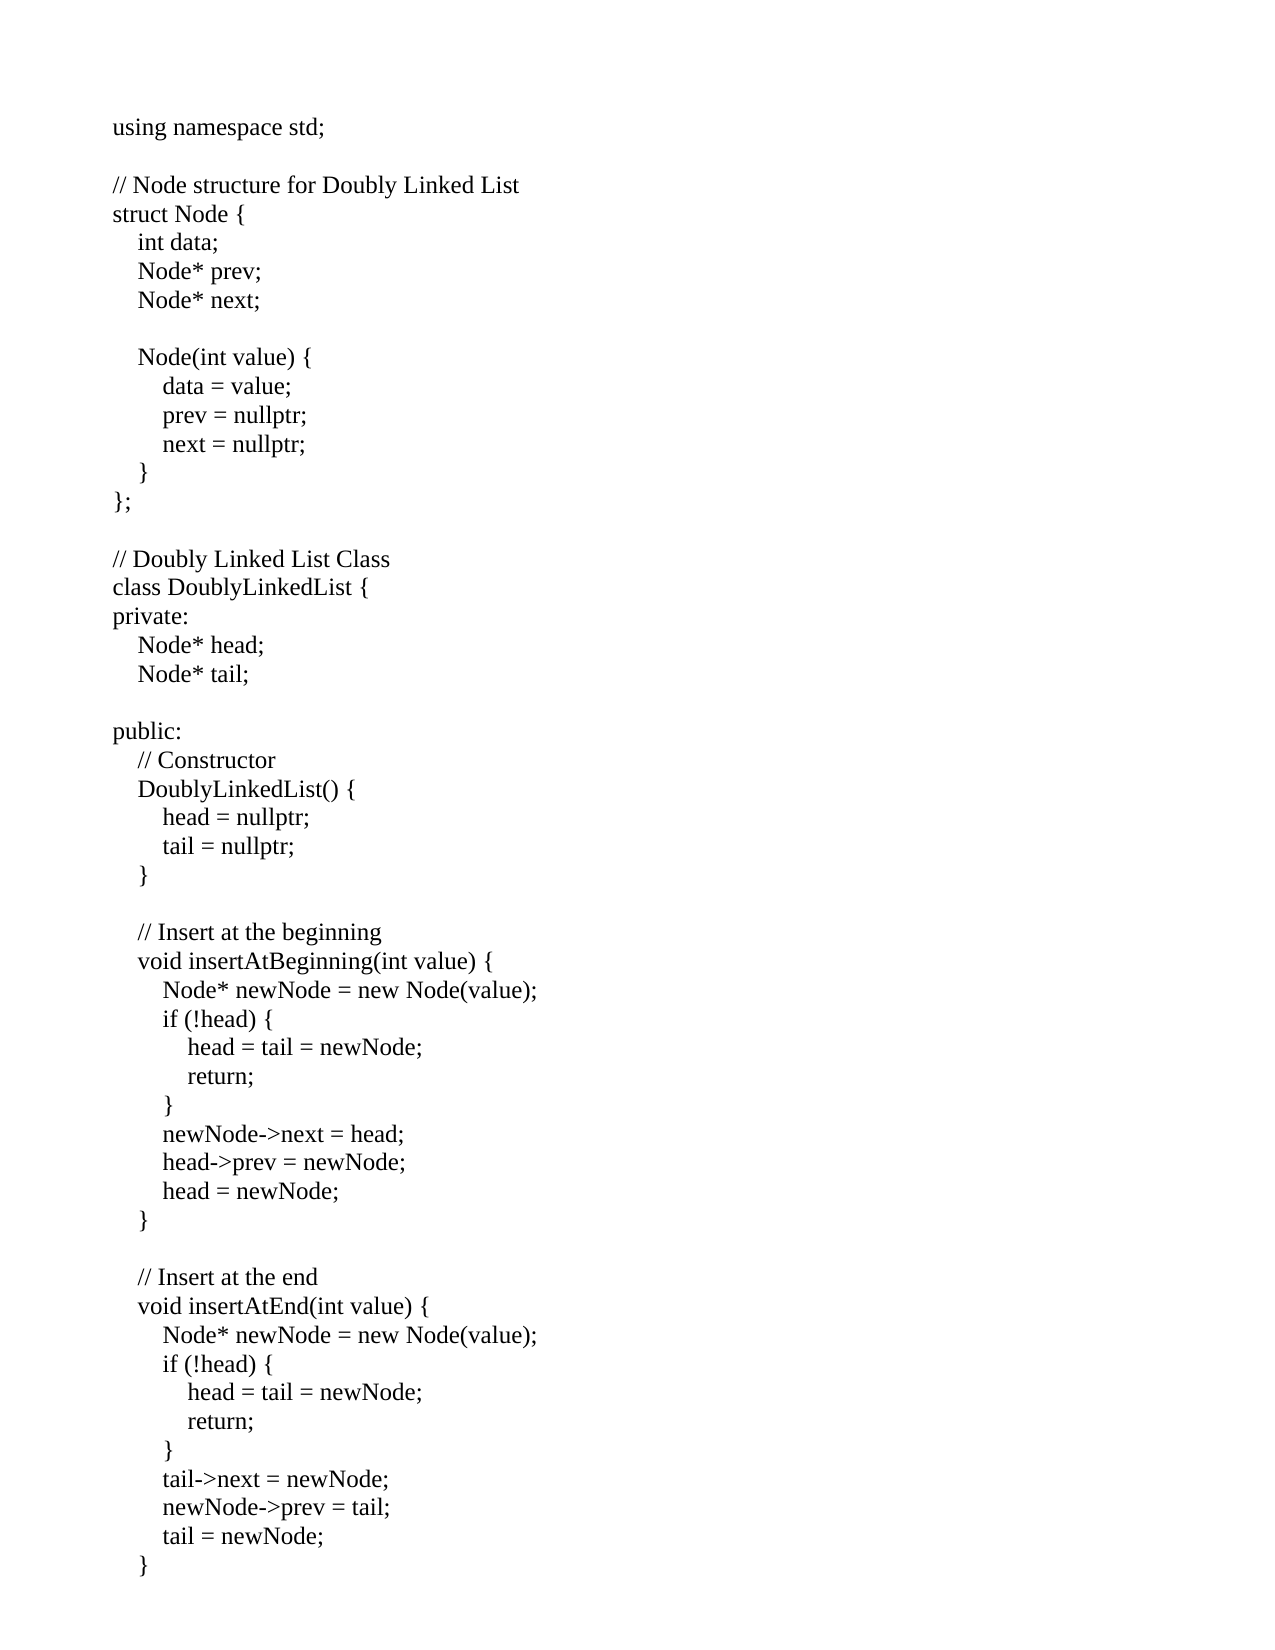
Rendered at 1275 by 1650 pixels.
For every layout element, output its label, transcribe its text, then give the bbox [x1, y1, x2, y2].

list void insertAtEnd(int value) { [112, 1291, 1237, 1320]
list head->prev = newNode; [112, 1147, 1237, 1176]
list Node(int value) { [112, 342, 1237, 371]
list newNode->prev = tail; [112, 1492, 1237, 1521]
list }; [112, 486, 1237, 515]
list // Doubly Linked List Class [112, 544, 1237, 572]
list Node* next; [112, 285, 1237, 314]
list } [112, 1205, 1237, 1234]
list Node* tail; [112, 659, 1237, 687]
list Node* head; [112, 630, 1237, 659]
list tail->next = newNode; [112, 1464, 1237, 1492]
list } [112, 860, 1237, 889]
list using namespace std; [112, 112, 1237, 141]
list head = nullptr; [112, 802, 1237, 831]
list if (!head) { [112, 1349, 1237, 1377]
list tail = nullptr; [112, 831, 1237, 860]
list class DoublyLinkedList { [112, 572, 1237, 601]
list Node* prev; [112, 256, 1237, 285]
list DoublyLinkedList() { [112, 774, 1237, 802]
list // Insert at the end [112, 1262, 1237, 1291]
list tail = newNode; [112, 1521, 1237, 1550]
list Node* newNode = new Node(value); [112, 1320, 1237, 1349]
list } [112, 1090, 1237, 1119]
list return; [112, 1406, 1237, 1435]
list prev = nullptr; [112, 400, 1237, 429]
list } [112, 457, 1237, 486]
list // Node structure for Doubly Linked List [112, 170, 1237, 199]
list struct Node { [112, 199, 1237, 227]
list public: [112, 716, 1237, 745]
list return; [112, 1061, 1237, 1090]
list private: [112, 601, 1237, 630]
list next = nullptr; [112, 429, 1237, 457]
list void insertAtBeginning(int value) { [112, 946, 1237, 975]
list } [112, 1550, 1237, 1579]
list int data; [112, 227, 1237, 256]
list // Constructor [112, 745, 1237, 774]
list newNode->next = head; [112, 1119, 1237, 1147]
list head = tail = newNode; [112, 1377, 1237, 1406]
list if (!head) { [112, 1004, 1237, 1032]
list head = tail = newNode; [112, 1032, 1237, 1061]
list Node* newNode = new Node(value); [112, 975, 1237, 1004]
list data = value; [112, 371, 1237, 400]
list // Insert at the beginning [112, 917, 1237, 946]
list head = newNode; [112, 1176, 1237, 1205]
list } [112, 1435, 1237, 1464]
